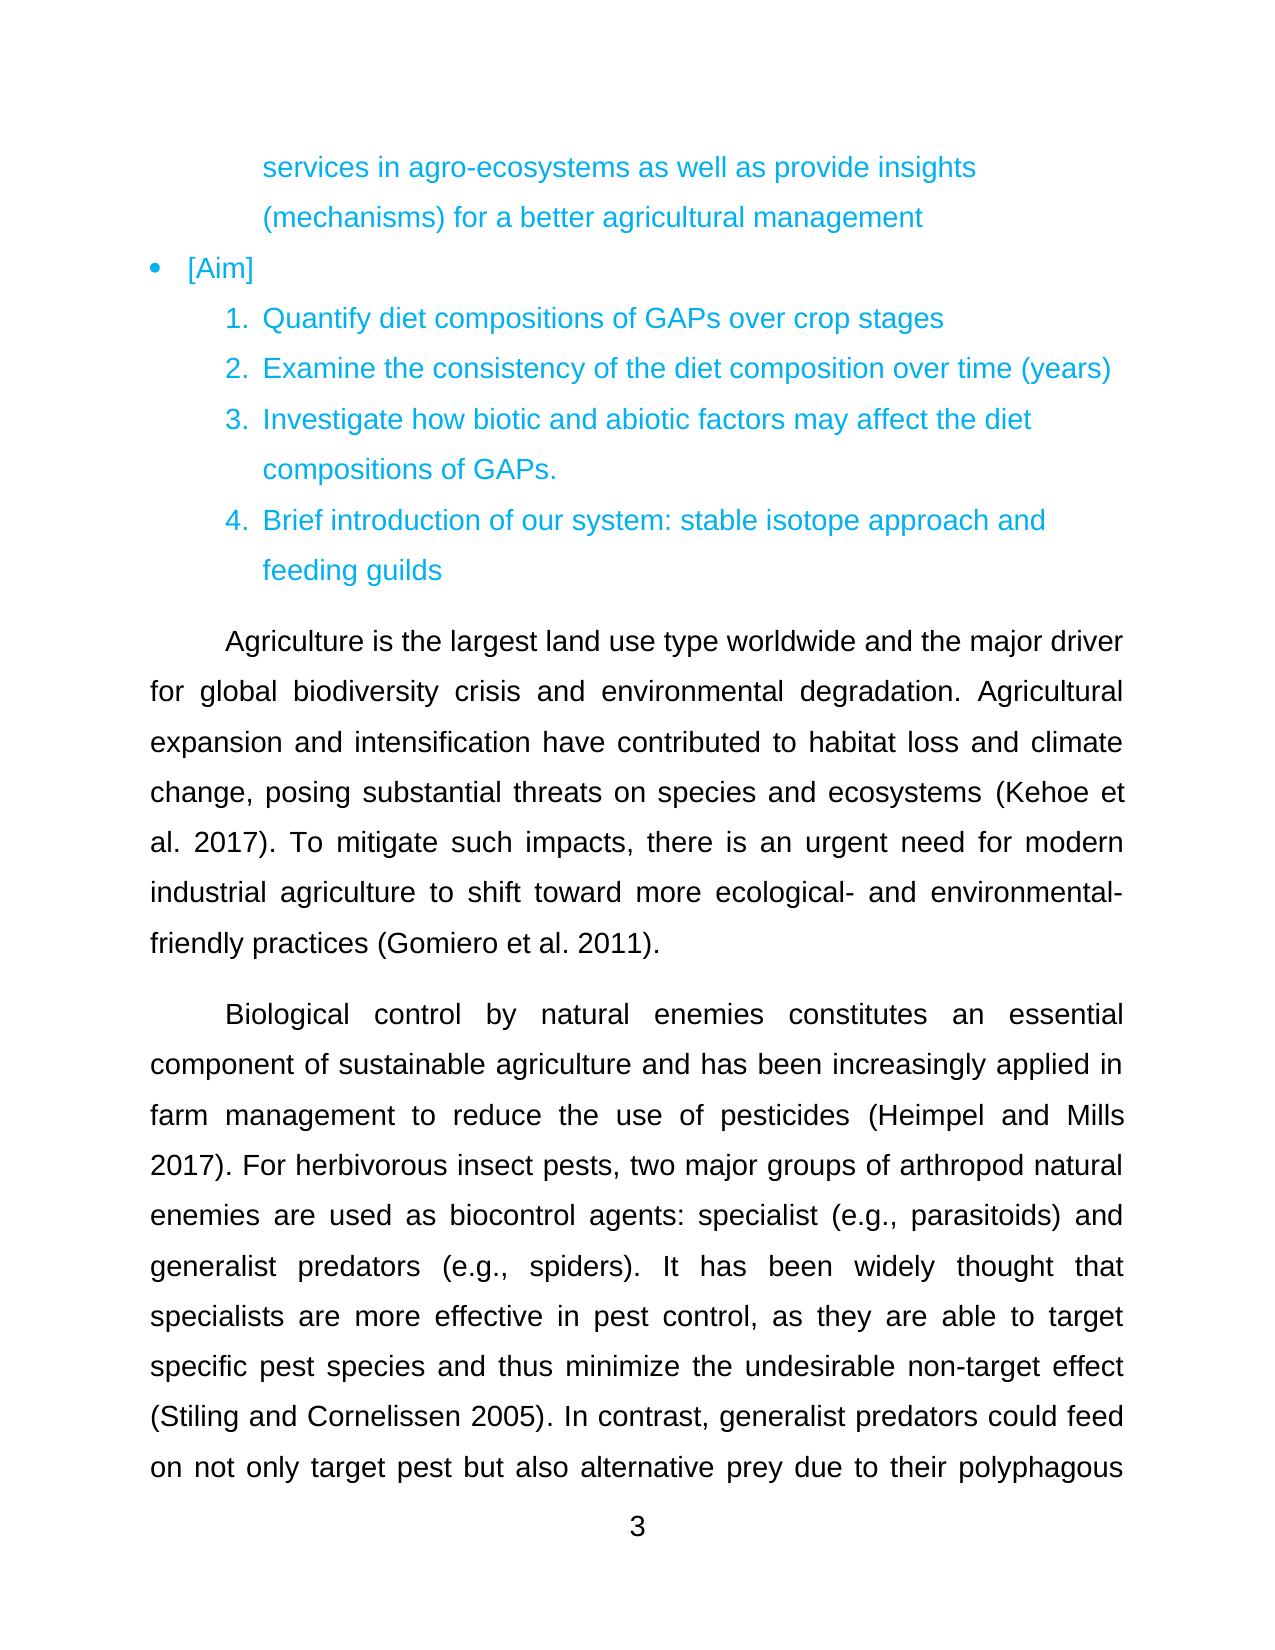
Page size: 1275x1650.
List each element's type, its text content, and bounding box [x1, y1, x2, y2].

list [Aim] [150, 251, 1125, 284]
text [150, 997, 1125, 1483]
list Brief introduction of our system: stable isotope approach and feeding guilds [225, 502, 1125, 586]
list Investigate how biotic and abiotic factors may affect the diet compositions of GAPs. [225, 402, 1125, 486]
list Examine the consistency of the diet composition over time (years) [225, 352, 1125, 385]
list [225, 150, 1125, 234]
list Quantify diet compositions of GAPs over crop stages [225, 301, 1125, 335]
text Agriculture is the largest land use type worldwide and the major driver for global biodiversity crisis and environmental degradation. Agricultural expansion and intensification have contributed to habitat loss and climate change, posing substantial threats on species and ecosystems (Kehoe et al. 2017). To mitigate such impacts, there is an urgent need for modern industrial agriculture to shift toward more ecological- and environmental-friendly practices (Gomiero et al. 2011). [150, 624, 1125, 959]
